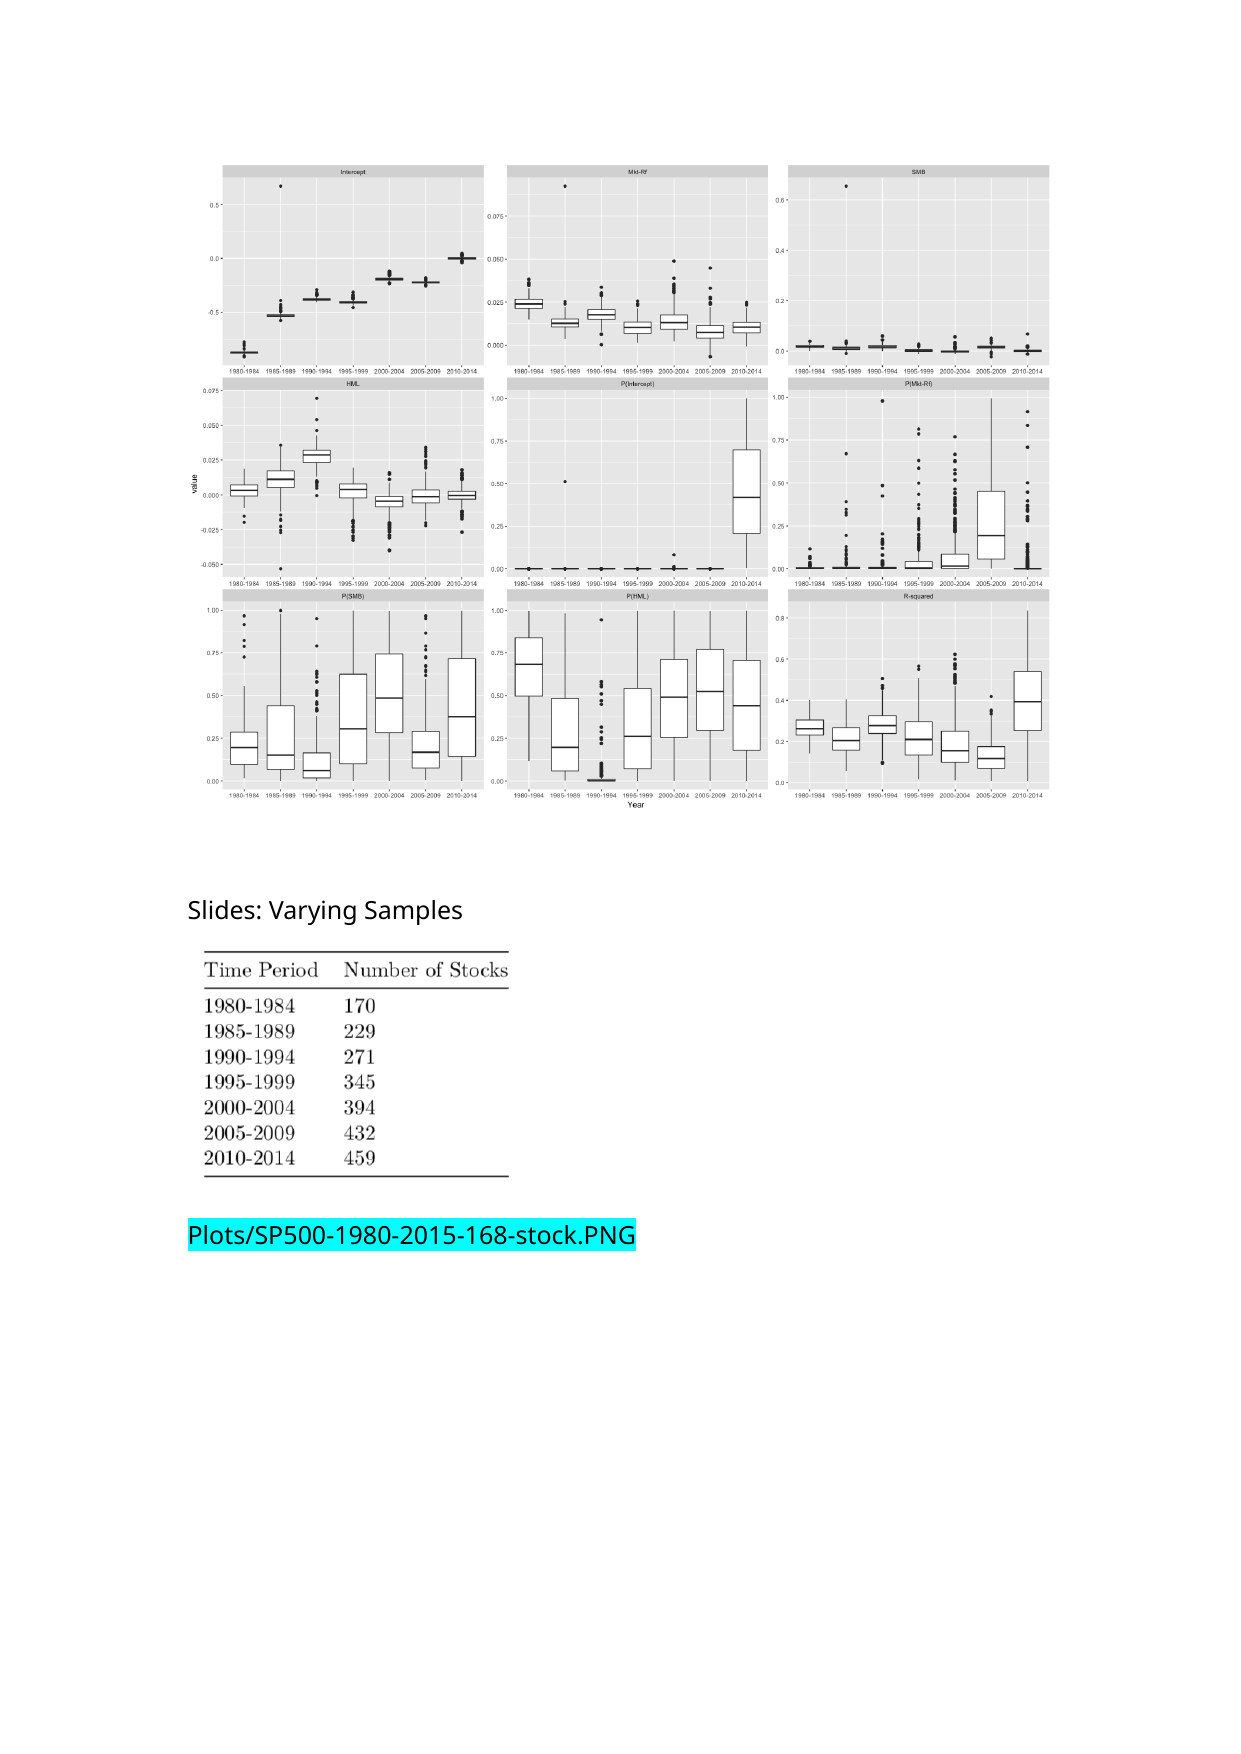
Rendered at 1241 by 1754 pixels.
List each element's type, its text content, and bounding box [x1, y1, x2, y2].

picture [187, 162, 1053, 811]
text Slides: Varying Samples [187, 877, 1053, 942]
text Plots/SP500-1980-2015-168-stock.PNG [187, 1202, 1053, 1267]
picture [187, 942, 515, 1180]
